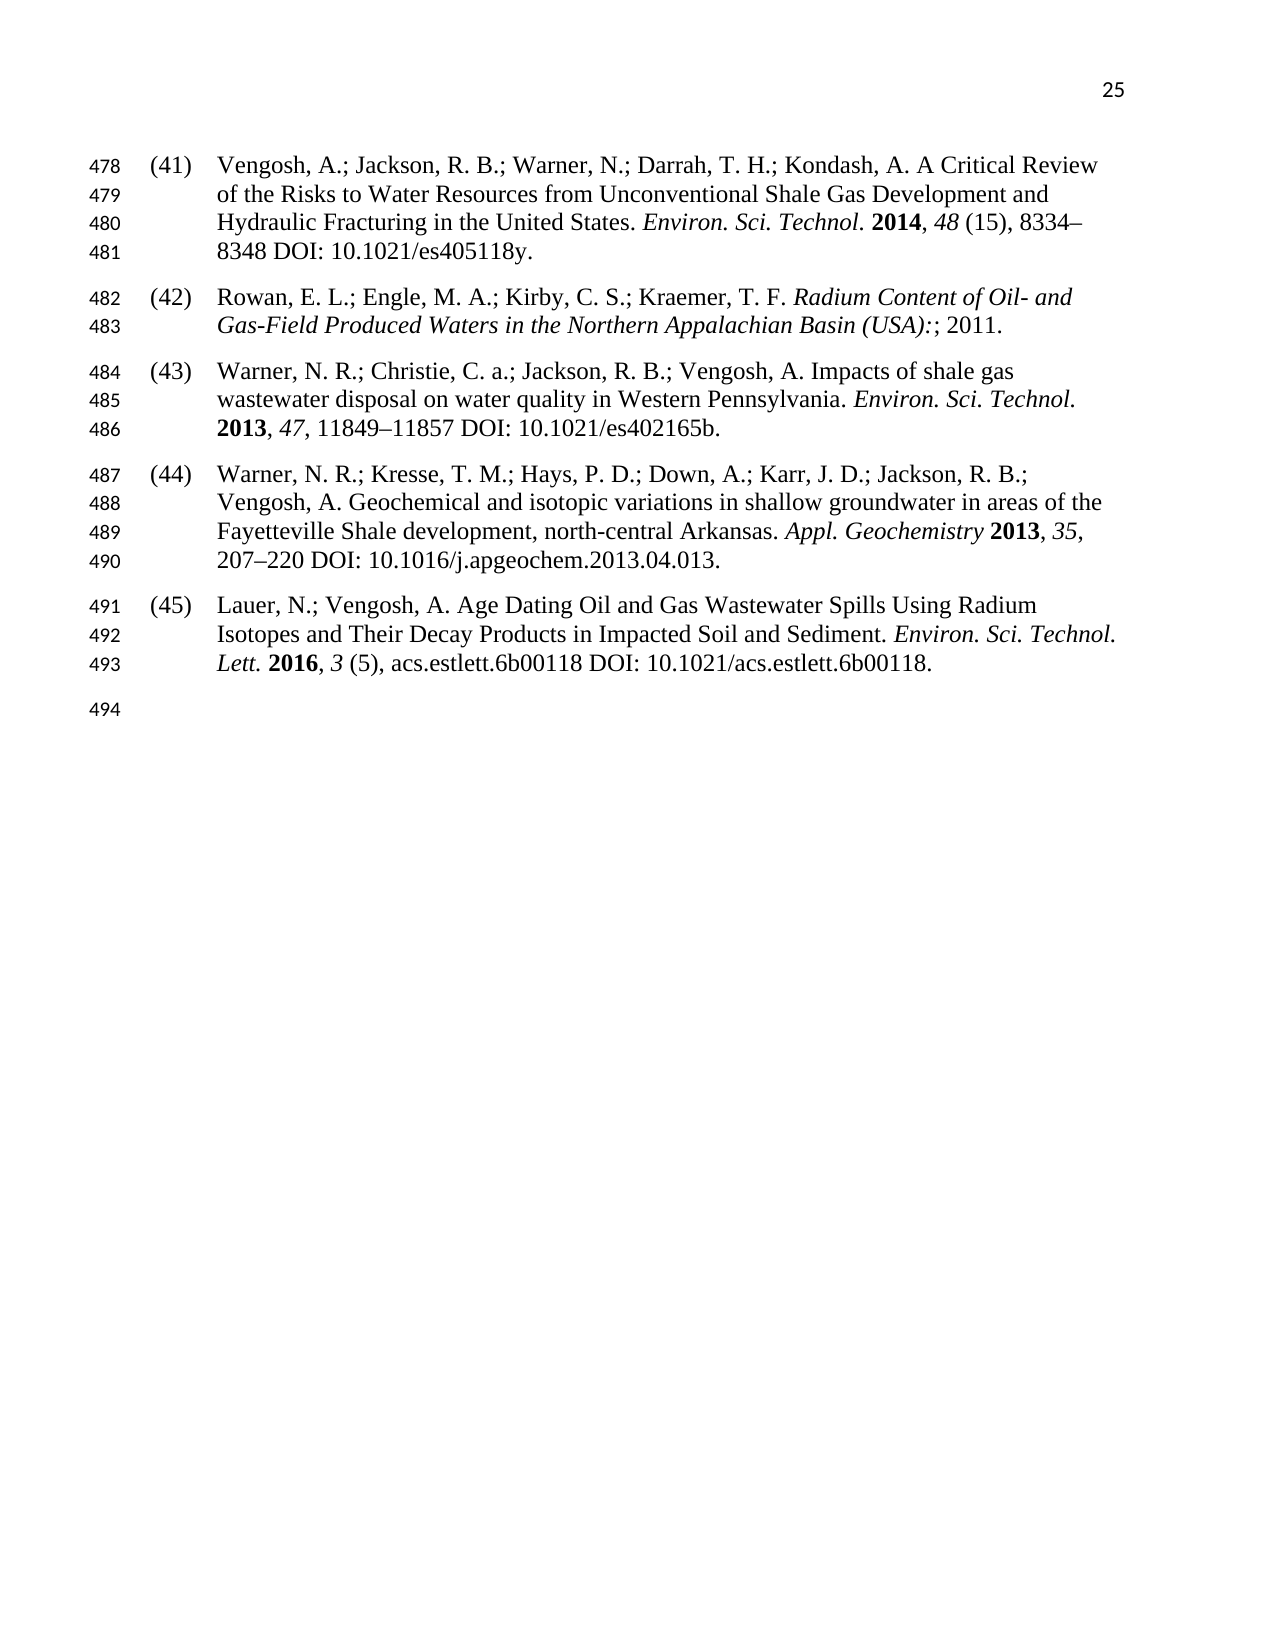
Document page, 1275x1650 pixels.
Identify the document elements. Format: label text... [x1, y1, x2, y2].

text (43) Warner, N. R.; Christie, C. a.; Jackson, R. B.; Vengosh, A. Impacts of shale gas wastewater disposal on water quality in Western Pennsylvania. Environ. Sci. Technol. 2013, 47, 11849–11857 DOI: 10.1021/es402165b. [150, 356, 1125, 442]
text (45) Lauer, N.; Vengosh, A. Age Dating Oil and Gas Wastewater Spills Using Radium Isotopes and Their Decay Products in Impacted Soil and Sediment. Environ. Sci. Technol. Lett. 2016, 3 (5), acs.estlett.6b00118 DOI: 10.1021/acs.estlett.6b00118. [150, 590, 1125, 677]
text (41) Vengosh, A.; Jackson, R. B.; Warner, N.; Darrah, T. H.; Kondash, A. A Critical Review of the Risks to Water Resources from Unconventional Shale Gas Development and Hydraulic Fracturing in the United States. Environ. Sci. Technol. 2014, 48 (15), 8334–8348 DOI: 10.1021/es405118y. [150, 150, 1125, 265]
text (42) Rowan, E. L.; Engle, M. A.; Kirby, C. S.; Kraemer, T. F. Radium Content of Oil- and Gas-Field Produced Waters in the Northern Appalachian Basin (USA):; 2011. [150, 282, 1125, 339]
text (44) Warner, N. R.; Kresse, T. M.; Hays, P. D.; Down, A.; Karr, J. D.; Jackson, R. B.; Vengosh, A. Geochemical and isotopic variations in shallow groundwater in areas of the Fayetteville Shale development, north-central Arkansas. Appl. Geochemistry 2013, 35, 207–220 DOI: 10.1016/j.apgeochem.2013.04.013. [150, 459, 1125, 574]
